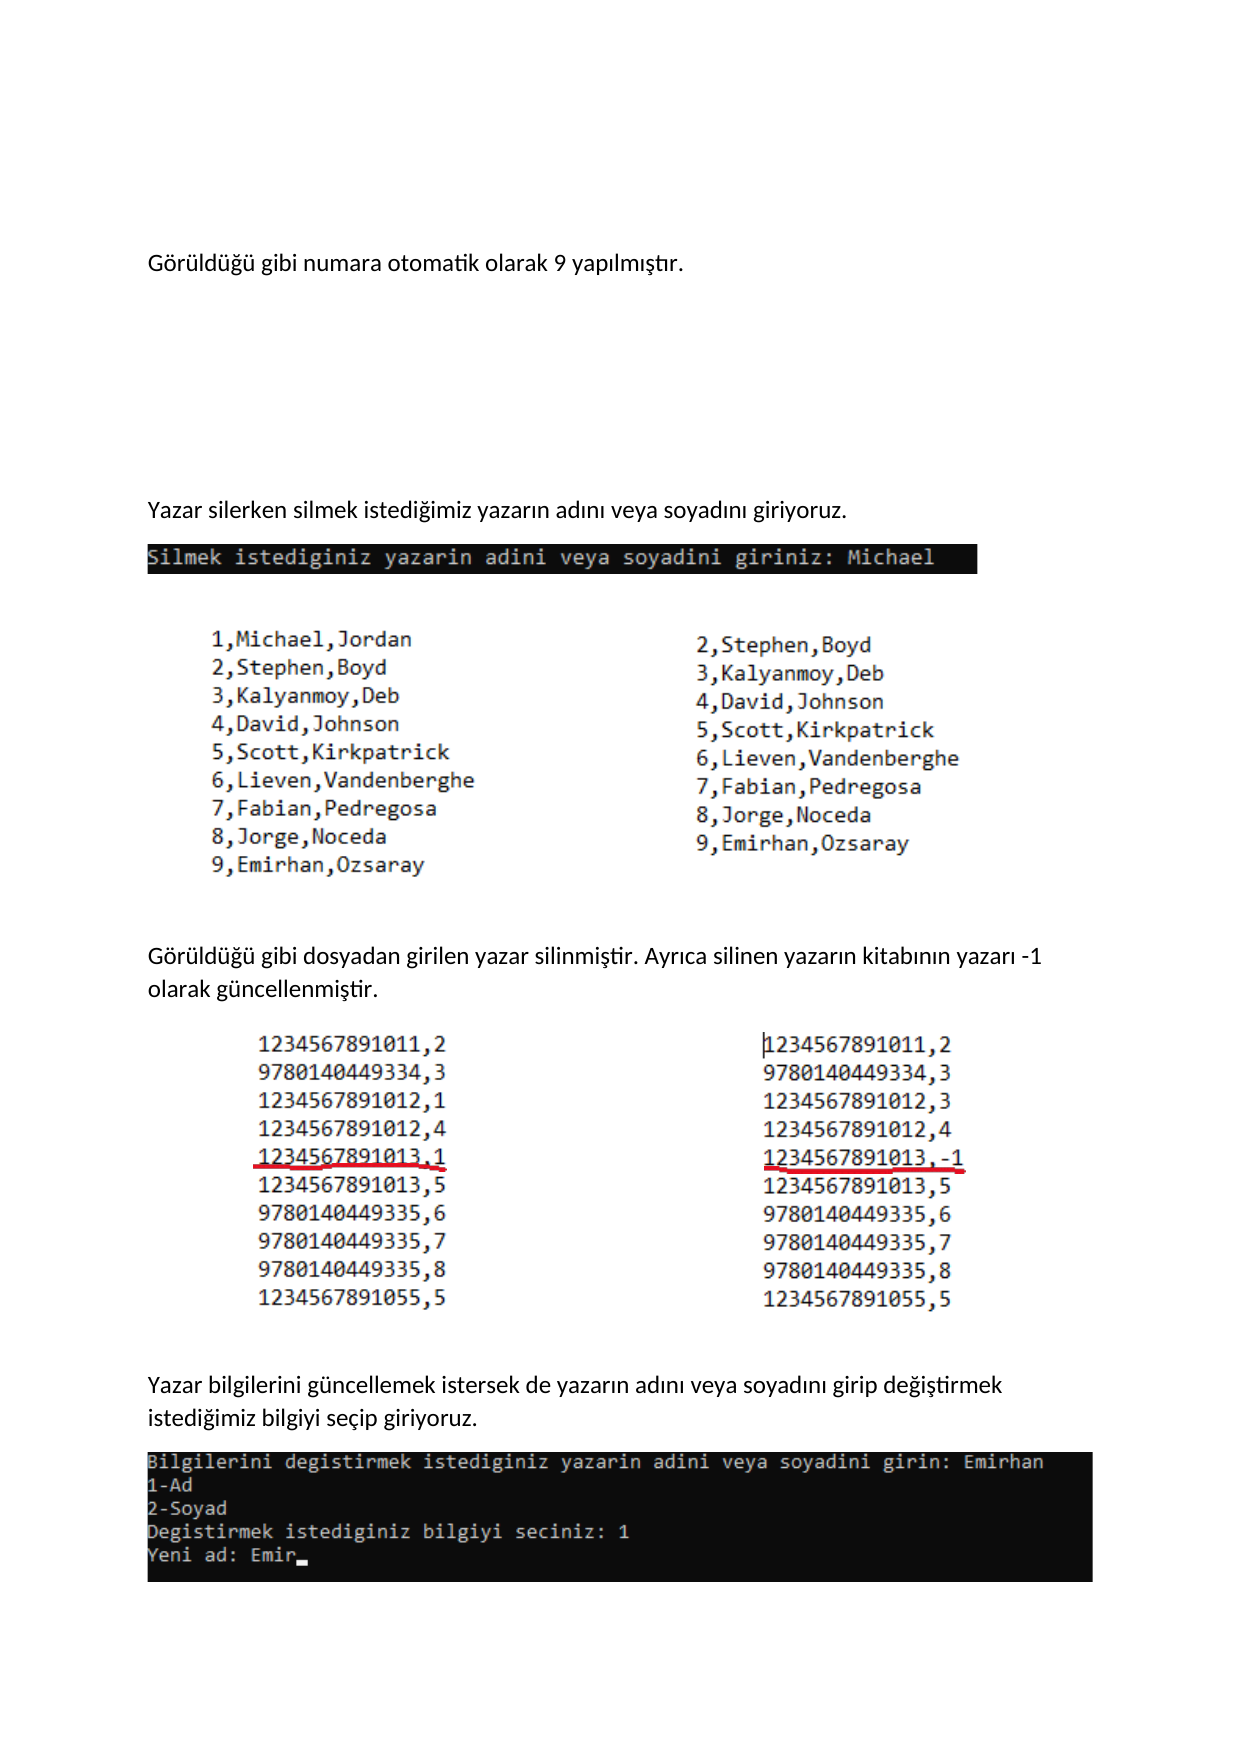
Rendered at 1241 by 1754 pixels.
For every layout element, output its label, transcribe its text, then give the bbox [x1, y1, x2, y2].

text Görüldüğü gibi dosyadan girilen yazar silinmiştir. Ayrıca silinen yazarın kitabının yazarı -1 olarak güncellenmiştir. [148, 940, 1093, 1003]
text Yazar silerken silmek istediğimiz yazarın adını veya soyadını giriyoruz. [148, 495, 1093, 525]
picture [252, 1030, 476, 1324]
picture [207, 628, 505, 891]
picture [147, 544, 978, 574]
picture [690, 632, 977, 876]
text Yazar bilgilerini güncellemek istersek de yazarın adını veya soyadını girip değiştirmek istediğimiz bilgiyi seçip giriyoruz. [148, 1369, 1093, 1433]
picture [147, 1452, 1093, 1582]
text Görüldüğü gibi numara otomatik olarak 9 yapılmıştır. [148, 247, 1093, 277]
picture [757, 1032, 997, 1321]
